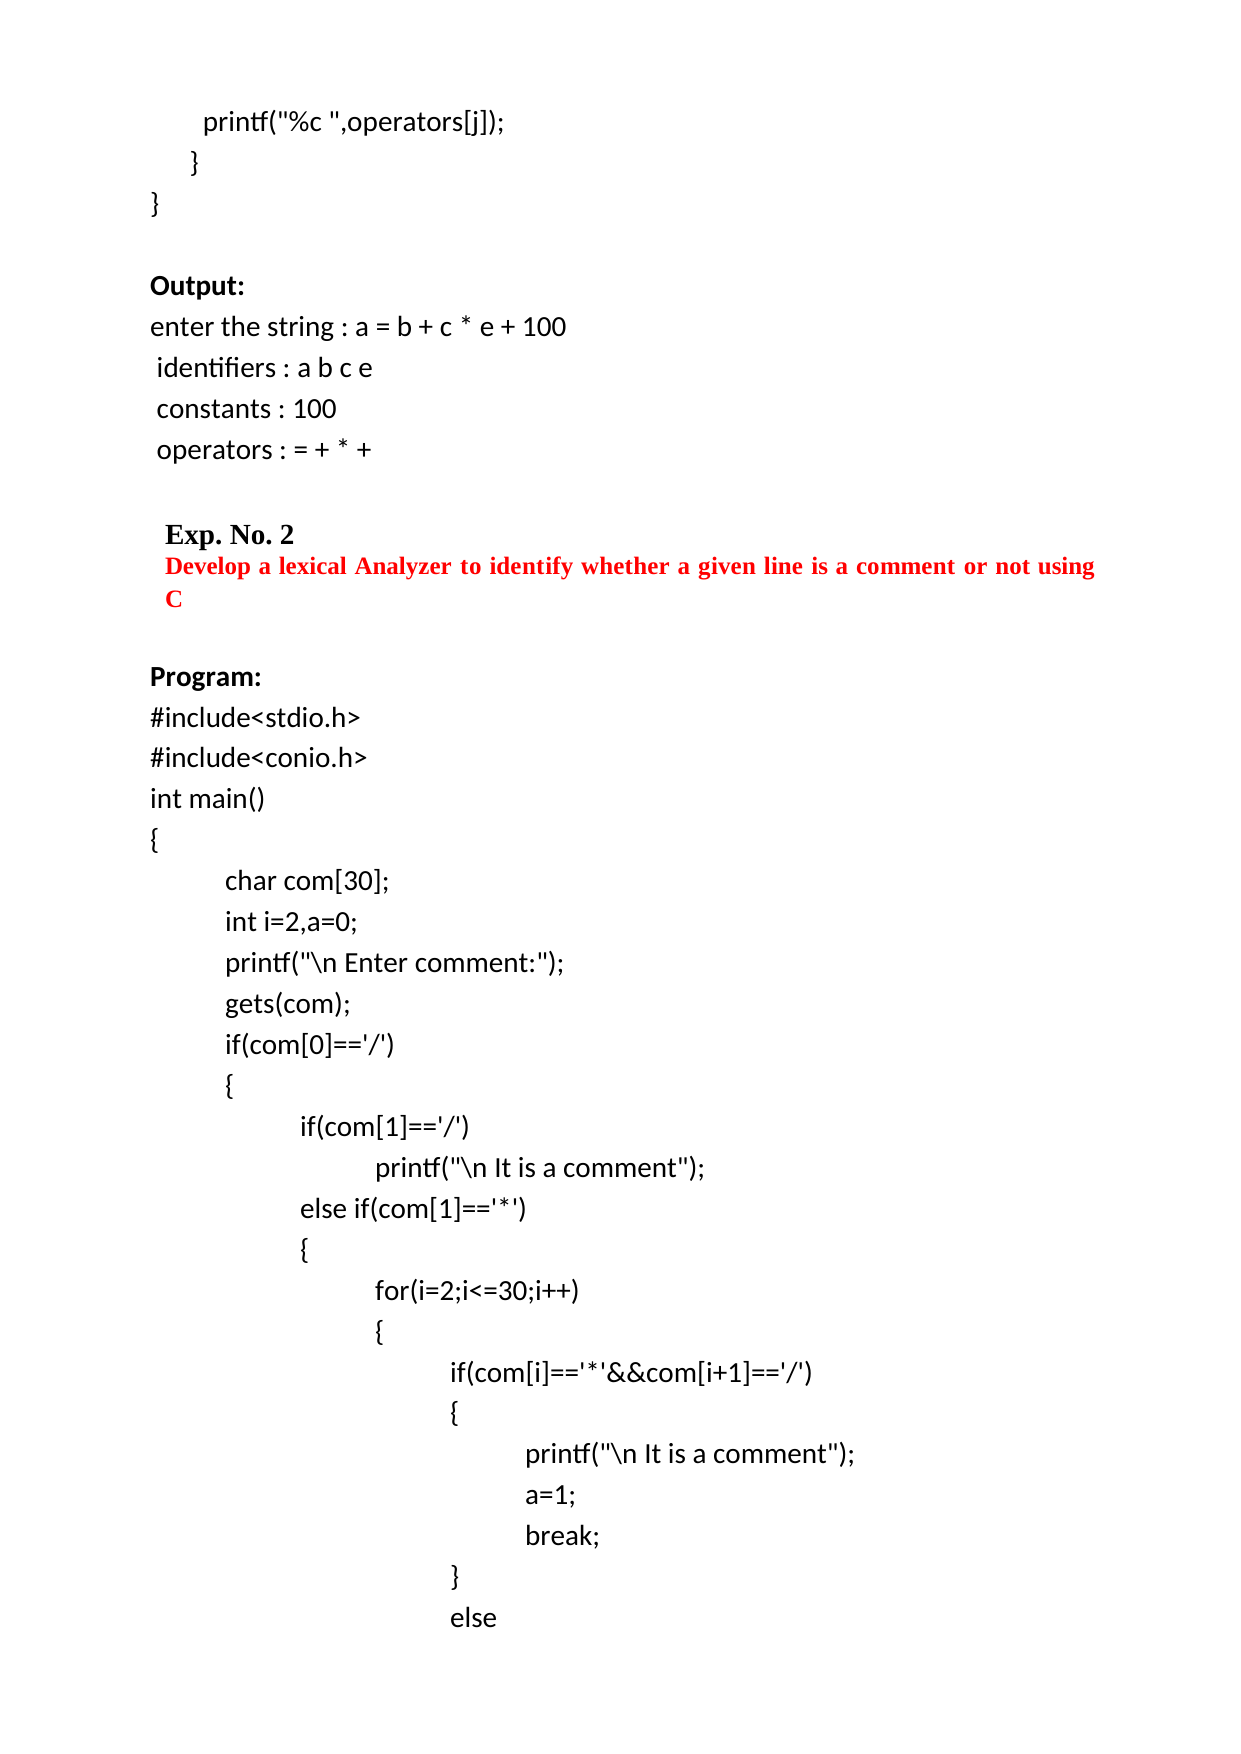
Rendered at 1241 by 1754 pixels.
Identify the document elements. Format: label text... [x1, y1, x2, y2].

text printf("\n Enter comment:"); [150, 944, 1090, 980]
text constants : 100 [150, 390, 1090, 426]
text #include<conio.h> [150, 739, 1090, 775]
text } [150, 1558, 1090, 1594]
text if(com[1]=='/') [150, 1108, 1090, 1144]
text int main() [150, 781, 1090, 816]
text enter the string : a = b + c * e + 100 [150, 308, 1090, 344]
text else [150, 1599, 1090, 1635]
text gets(com); [150, 985, 1090, 1021]
text Develop a lexical Analyzer to identify whether a given line is a comment or not using C [165, 551, 1095, 612]
text { [150, 1394, 1090, 1430]
text Exp. No. 2 [165, 517, 1095, 551]
text Program: [150, 658, 1090, 693]
text for(i=2;i<=30;i++) [150, 1272, 1090, 1307]
text #include<stdio.h> [150, 699, 1090, 734]
text { [150, 1067, 1090, 1103]
text identifiers : a b c e [150, 349, 1090, 385]
text break; [150, 1517, 1090, 1553]
text char com[30]; [150, 862, 1090, 898]
text printf("\n It is a comment"); [150, 1149, 1090, 1184]
text if(com[0]=='/') [150, 1026, 1090, 1062]
text if(com[i]=='*'&&com[i+1]=='/') [150, 1354, 1090, 1389]
text printf("%c ",operators[j]); [150, 103, 1090, 139]
text } [150, 144, 1090, 180]
text else if(com[1]=='*') [150, 1190, 1090, 1226]
text printf("\n It is a comment"); [150, 1436, 1090, 1471]
text Output: [150, 267, 1090, 303]
text a=1; [150, 1476, 1090, 1512]
text { [150, 821, 1090, 857]
text } [150, 185, 1090, 221]
text operators : = + * + [150, 431, 1090, 467]
text int i=2,a=0; [150, 903, 1090, 939]
text { [150, 1313, 1090, 1348]
text { [150, 1231, 1090, 1266]
